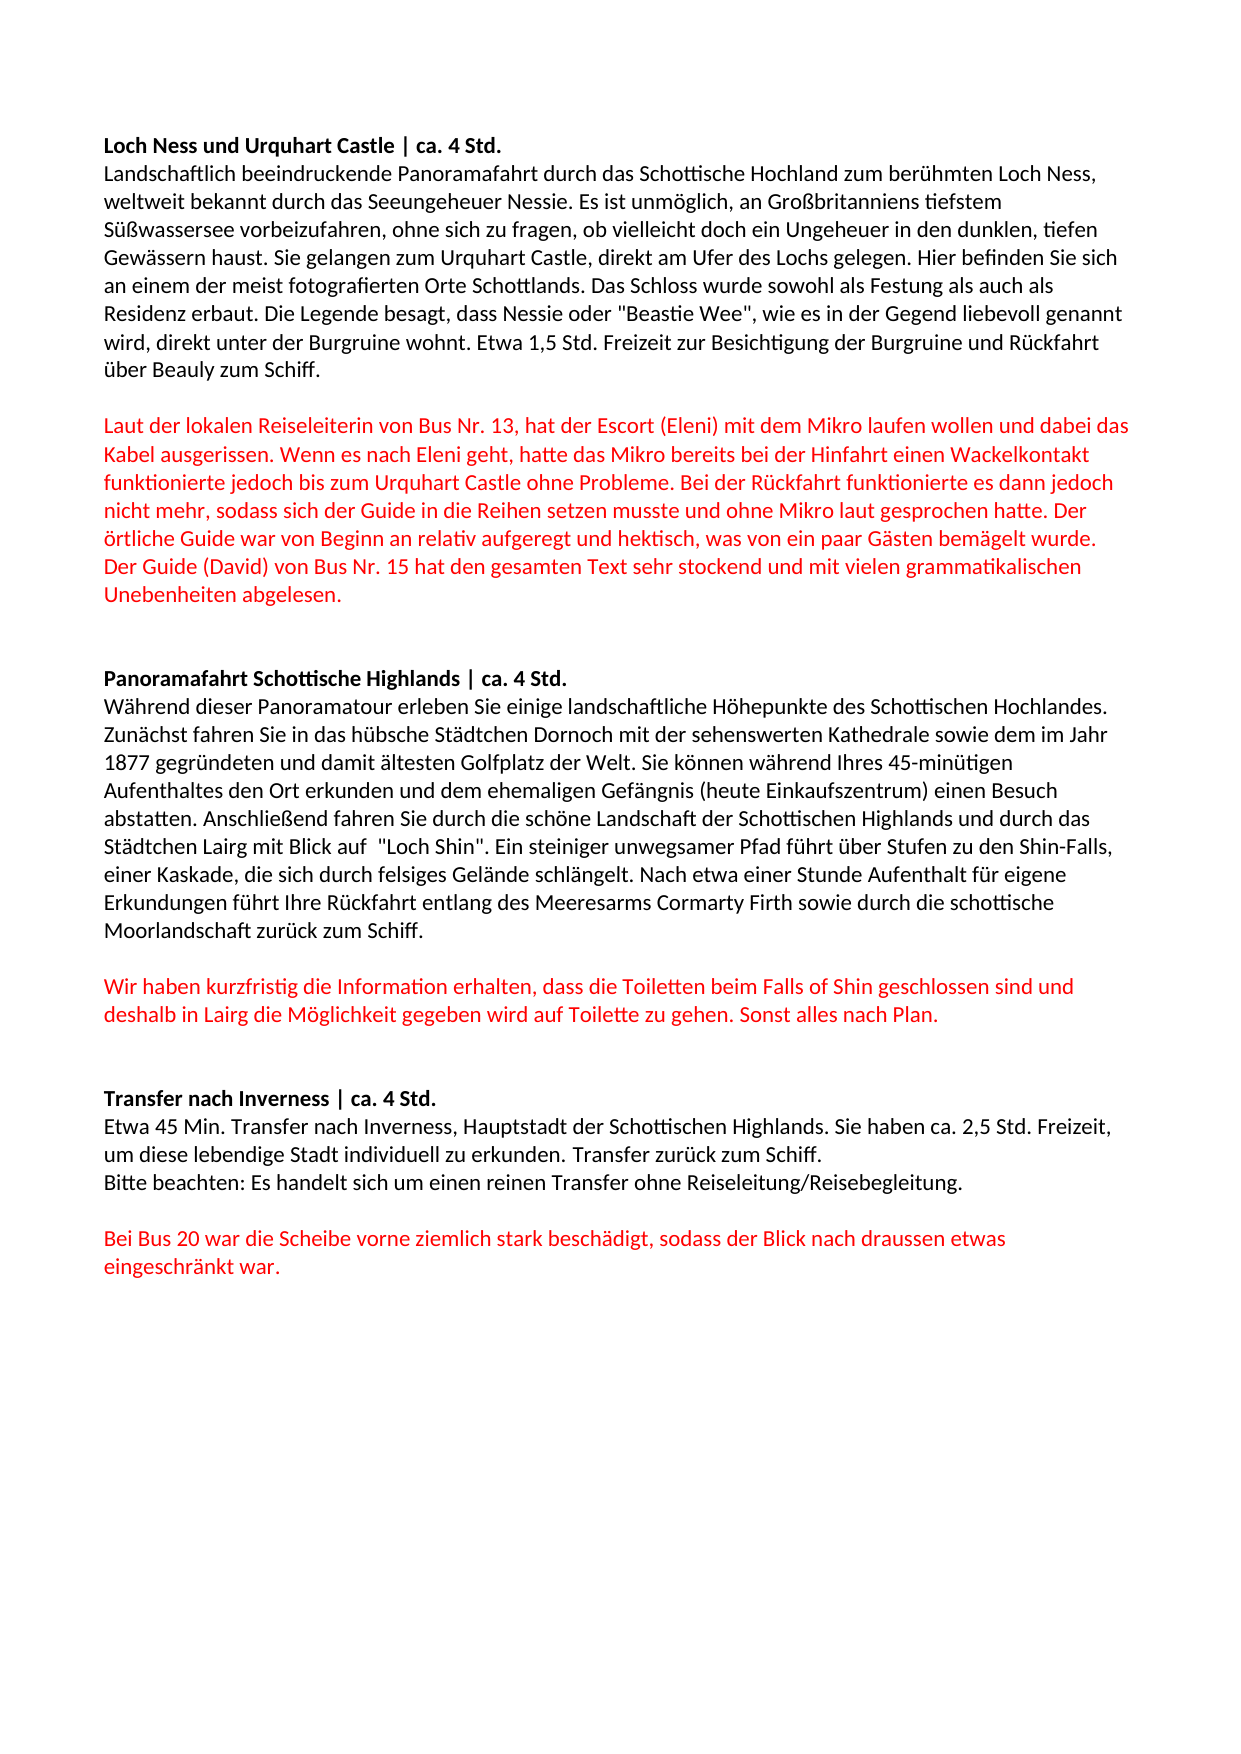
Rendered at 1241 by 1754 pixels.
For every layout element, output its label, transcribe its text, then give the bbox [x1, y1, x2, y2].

text Panoramafahrt Schottische Highlands | ca. 4 Std. [103, 664, 1137, 692]
text Loch Ness und Urquhart Castle | ca. 4 Std. [103, 131, 1137, 159]
text Etwa 45 Min. Transfer nach Inverness, Hauptstadt der Schottischen Highlands. Sie haben ca. 2,5 Std. Freizeit, um diese lebendige Stadt individuell zu erkunden. Transfer zurück zum Schiff. [103, 1112, 1137, 1168]
text Landschaftlich beeindruckende Panoramafahrt durch das Schottische Hochland zum berühmten Loch Ness, weltweit bekannt durch das Seeungeheuer Nessie. Es ist unmöglich, an Großbritanniens tiefstem Süßwassersee vorbeizufahren, ohne sich zu fragen, ob vielleicht doch ein Ungeheuer in den dunklen, tiefen Gewässern haust. Sie gelangen zum Urquhart Castle, direkt am Ufer des Lochs gelegen. Hier befinden Sie sich an einem der meist fotografierten Orte Schottlands. Das Schloss wurde sowohl als Festung als auch als Residenz erbaut. Die Legende besagt, dass Nessie oder "Beastie Wee", wie es in der Gegend liebevoll genannt wird, direkt unter der Burgruine wohnt. Etwa 1,5 Std. Freizeit zur Besichtigung der Burgruine und Rückfahrt über Beauly zum Schiff. [103, 159, 1137, 384]
text Bei Bus 20 war die Scheibe vorne ziemlich stark beschädigt, sodass der Blick nach draussen etwas eingeschränkt war. [103, 1224, 1137, 1280]
text Bitte beachten: Es handelt sich um einen reinen Transfer ohne Reiseleitung/Reisebegleitung. [103, 1168, 1137, 1196]
text Wir haben kurzfristig die Information erhalten, dass die Toiletten beim Falls of Shin geschlossen sind und deshalb in Lairg die Möglichkeit gegeben wird auf Toilette zu gehen. Sonst alles nach Plan. [103, 972, 1137, 1028]
text Transfer nach Inverness | ca. 4 Std. [103, 1084, 1137, 1112]
text Während dieser Panoramatour erleben Sie einige landschaftliche Höhepunkte des Schottischen Hochlandes. Zunächst fahren Sie in das hübsche Städtchen Dornoch mit der sehenswerten Kathedrale sowie dem im Jahr 1877 gegründeten und damit ältesten Golfplatz der Welt. Sie können während Ihres 45-minütigen Aufenthaltes den Ort erkunden und dem ehemaligen Gefängnis (heute Einkaufszentrum) einen Besuch abstatten. Anschließend fahren Sie durch die schöne Landschaft der Schottischen Highlands und durch das Städtchen Lairg mit Blick auf "Loch Shin". Ein steiniger unwegsamer Pfad führt über Stufen zu den Shin-Falls, einer Kaskade, die sich durch felsiges Gelände schlängelt. Nach etwa einer Stunde Aufenthalt für eigene Erkundungen führt Ihre Rückfahrt entlang des Meeresarms Cormarty Firth sowie durch die schottische Moorlandschaft zurück zum Schiff. [103, 692, 1137, 944]
text Laut der lokalen Reiseleiterin von Bus Nr. 13, hat der Escort (Eleni) mit dem Mikro laufen wollen und dabei das Kabel ausgerissen. Wenn es nach Eleni geht, hatte das Mikro bereits bei der Hinfahrt einen Wackelkontakt funktionierte jedoch bis zum Urquhart Castle ohne Probleme. Bei der Rückfahrt funktionierte es dann jedoch nicht mehr, sodass sich der Guide in die Reihen setzen musste und ohne Mikro laut gesprochen hatte. Der örtliche Guide war von Beginn an relativ aufgeregt und hektisch, was von ein paar Gästen bemägelt wurde. [103, 412, 1137, 552]
text Der Guide (David) von Bus Nr. 15 hat den gesamten Text sehr stockend und mit vielen grammatikalischen Unebenheiten abgelesen. [103, 552, 1137, 608]
